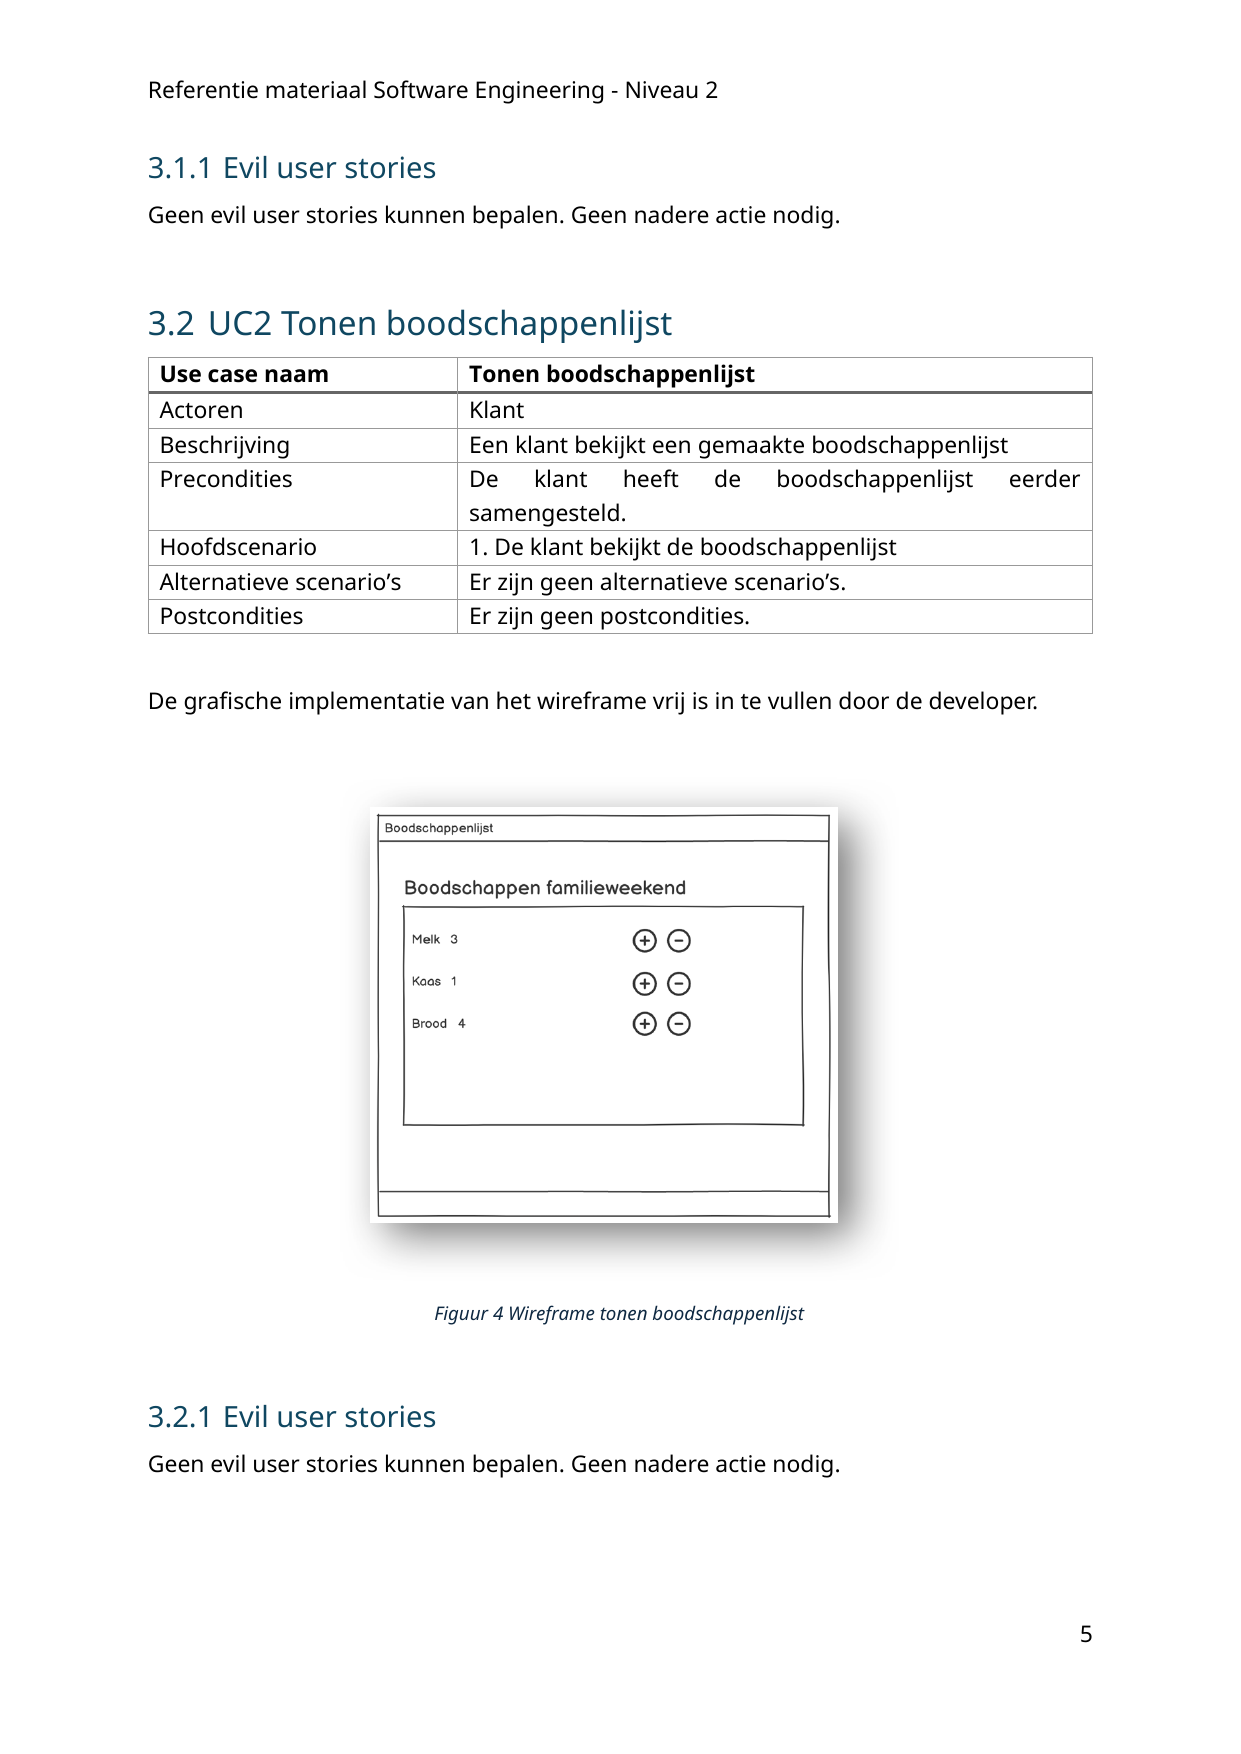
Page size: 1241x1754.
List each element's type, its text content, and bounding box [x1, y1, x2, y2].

subtitle UC2 Tonen boodschappenlijst [148, 299, 1093, 345]
text Geen evil user stories kunnen bepalen. Geen nadere actie nodig. [148, 1448, 1093, 1479]
subtitle Evil user stories [148, 1397, 1093, 1436]
table_cell De klant heeft de boodschappenlijst eerder samengesteld. [458, 463, 1092, 530]
table_header Use case naam [149, 358, 457, 391]
table_cell 1. De klant bekijkt de boodschappenlijst [458, 531, 1092, 564]
table_cell Actoren [149, 394, 457, 428]
subtitle Evil user stories [148, 148, 1093, 187]
picture [370, 807, 838, 1223]
text Figuur 4 Wireframe tonen boodschappenlijst [148, 1300, 1093, 1325]
table_cell Er zijn geen postcondities. [458, 600, 1092, 633]
table_header Tonen boodschappenlijst [458, 358, 1092, 391]
table_cell Alternatieve scenario’s [149, 566, 457, 599]
table_cell Klant [458, 394, 1092, 428]
text Geen evil user stories kunnen bepalen. Geen nadere actie nodig. [148, 199, 1093, 230]
table_cell Beschrijving [149, 429, 457, 462]
table_cell Er zijn geen alternatieve scenario’s. [458, 566, 1092, 599]
table_cell Hoofdscenario [149, 531, 457, 564]
table_cell Postcondities [149, 600, 457, 633]
text De grafische implementatie van het wireframe vrij is in te vullen door de developer. [148, 685, 1093, 716]
table_cell Precondities [149, 463, 457, 530]
table_cell Een klant bekijkt een gemaakte boodschappenlijst [458, 429, 1092, 462]
